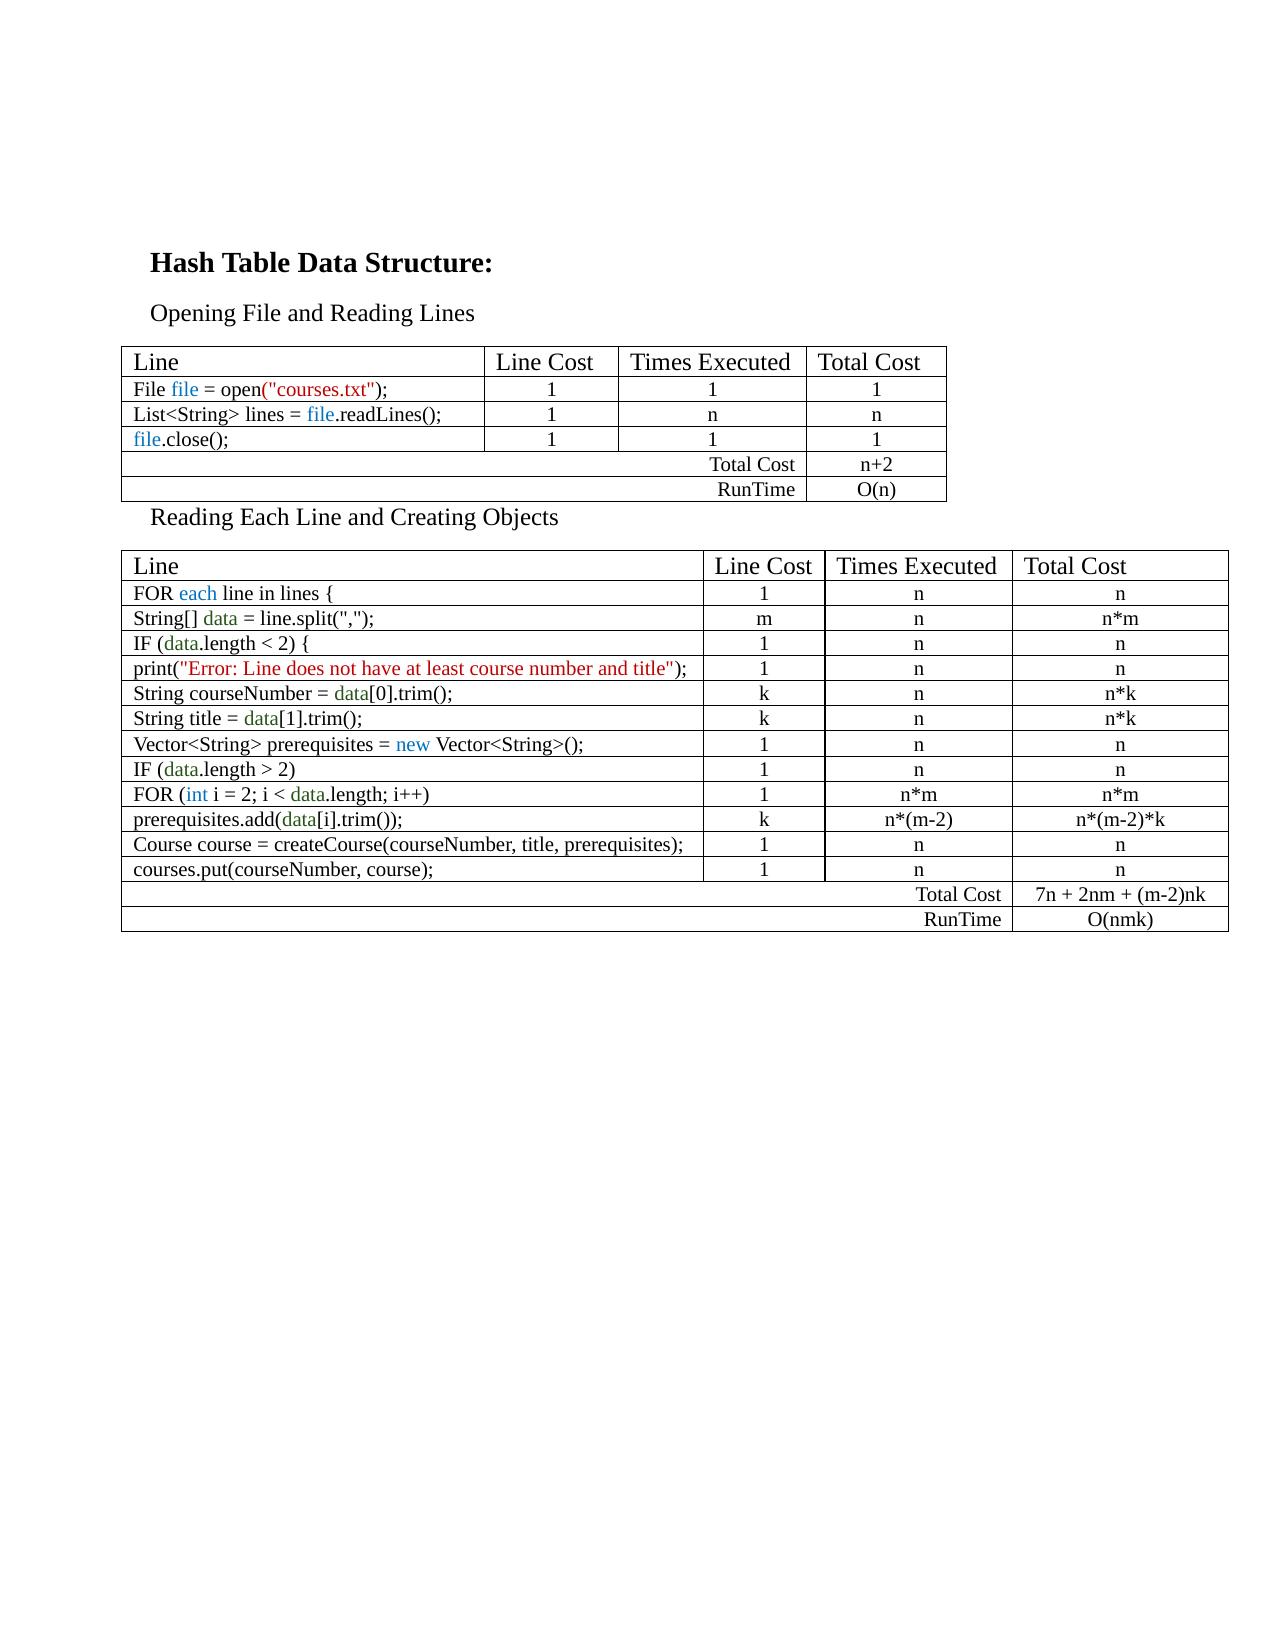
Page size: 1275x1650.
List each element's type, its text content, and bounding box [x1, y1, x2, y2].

table_cell String[] data = line.split(","); [122, 606, 703, 630]
table_cell n [1013, 631, 1228, 655]
table_cell n [826, 581, 1012, 605]
table_cell n+2 [807, 452, 946, 476]
table_header Line Cost [485, 347, 618, 376]
table_cell 1 [485, 377, 618, 401]
table_cell 1 [704, 832, 824, 856]
table_cell File file = open("courses.txt"); [122, 377, 484, 401]
table_cell FOR each line in lines { [122, 581, 703, 605]
table_cell RunTime [122, 907, 1012, 931]
table_cell n [826, 857, 1012, 881]
table_cell n*m [1013, 606, 1228, 630]
table_cell m [704, 606, 824, 630]
table_cell courses.put(courseNumber, course); [122, 857, 703, 881]
table_cell Vector<String> prerequisites = new Vector<String>(); [122, 731, 703, 756]
table_cell String courseNumber = data[0].trim(); [122, 681, 703, 705]
table_cell 1 [704, 857, 824, 881]
table_cell n [826, 731, 1012, 756]
table_cell n*(m-2) [826, 807, 1012, 831]
table_cell 1 [619, 377, 806, 401]
table_cell O(nmk) [1013, 907, 1228, 931]
table_cell n [826, 832, 1012, 856]
table_cell 1 [704, 581, 824, 605]
table_cell n [1013, 581, 1228, 605]
table_cell n [619, 402, 806, 426]
table_header Times Executed [619, 347, 806, 376]
table_cell n [1013, 731, 1228, 756]
table_cell IF (data.length > 2) [122, 757, 703, 781]
table_cell List<String> lines = file.readLines(); [122, 402, 484, 426]
table_cell n [1013, 832, 1228, 856]
table_cell 1 [704, 757, 824, 781]
table_cell n [807, 402, 946, 426]
table_cell Total Cost [122, 882, 1012, 906]
table_header Total Cost [1013, 551, 1228, 580]
table_cell 1 [704, 782, 824, 806]
table_cell n [1013, 656, 1228, 680]
table_cell n [1013, 857, 1228, 881]
table_cell 1 [704, 731, 824, 756]
table_cell file.close(); [122, 427, 484, 451]
text Opening File and Reading Lines [150, 298, 1125, 327]
table_cell n*k [1013, 706, 1228, 730]
table_cell n*k [1013, 681, 1228, 705]
table_cell n [826, 706, 1012, 730]
table_header Line [122, 551, 703, 580]
table_cell RunTime [122, 477, 806, 501]
table_cell n [826, 606, 1012, 630]
table_cell String title = data[1].trim(); [122, 706, 703, 730]
table_cell n*(m-2)*k [1013, 807, 1228, 831]
table_header Line Cost [704, 551, 824, 580]
table_cell 1 [807, 427, 946, 451]
table_cell 1 [704, 631, 824, 655]
table_cell k [704, 706, 824, 730]
table_cell 1 [619, 427, 806, 451]
table_cell k [704, 807, 824, 831]
table_cell n [826, 757, 1012, 781]
table_cell n [826, 631, 1012, 655]
table_cell 1 [485, 427, 618, 451]
table_header Line [122, 347, 484, 376]
table_cell print("Error: Line does not have at least course number and title"); [122, 656, 703, 680]
table_header Times Executed [826, 551, 1012, 580]
table_cell n [826, 656, 1012, 680]
table_header Total Cost [807, 347, 946, 376]
table_cell Total Cost [122, 452, 806, 476]
table_cell k [704, 681, 824, 705]
table_cell n [1013, 757, 1228, 781]
table_cell Course course = createCourse(courseNumber, title, prerequisites); [122, 832, 703, 856]
table_cell 1 [807, 377, 946, 401]
table_cell n*m [826, 782, 1012, 806]
table_cell 7n + 2nm + (m-2)nk [1013, 882, 1228, 906]
table_cell n*m [1013, 782, 1228, 806]
table_cell prerequisites.add(data[i].trim()); [122, 807, 703, 831]
table_cell n [826, 681, 1012, 705]
table_cell 1 [485, 402, 618, 426]
text Hash Table Data Structure: [150, 245, 1125, 279]
table_cell FOR (int i = 2; i < data.length; i++) [122, 782, 703, 806]
table_cell O(n) [807, 477, 946, 501]
table_cell IF (data.length < 2) { [122, 631, 703, 655]
text Reading Each Line and Creating Objects [150, 502, 1125, 531]
table_cell 1 [704, 656, 824, 680]
